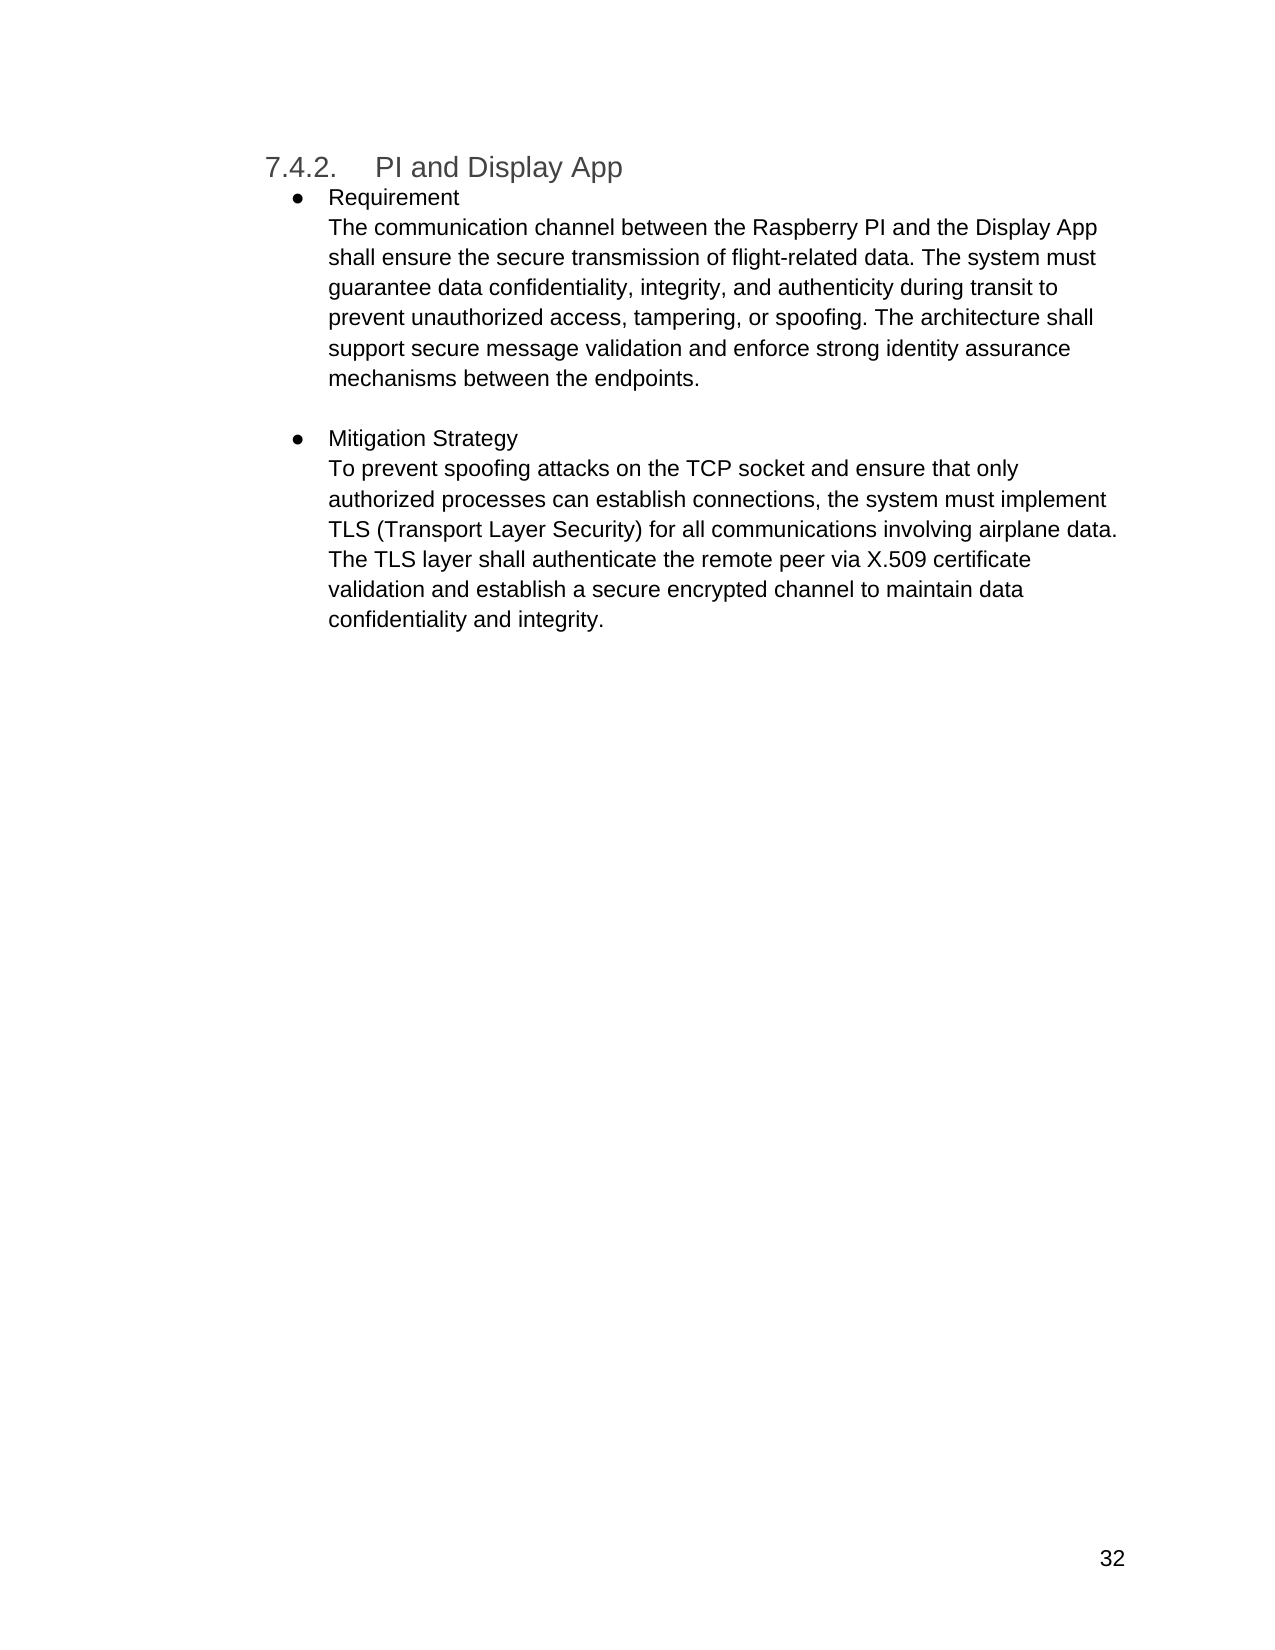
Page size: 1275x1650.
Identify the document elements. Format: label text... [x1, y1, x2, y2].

list Requirement The communication channel between the Raspberry PI and the Display App shall ensure the secure transmission of flight-related data. The system must guarantee data confidentiality, integrity, and authenticity during transit to prevent unauthorized access, tampering, or spoofing. The architecture shall support secure message validation and enforce strong identity assurance mechanisms between the endpoints. [291, 183, 1125, 421]
subtitle PI and Display App [337, 150, 1125, 183]
list Mitigation Strategy To prevent spoofing attacks on the TCP socket and ensure that only authorized processes can establish connections, the system must implement TLS (Transport Layer Security) for all communications involving airplane data. The TLS layer shall authenticate the remote peer via X.509 certificate validation and establish a secure encrypted channel to maintain data confidentiality and integrity. [291, 425, 1125, 663]
